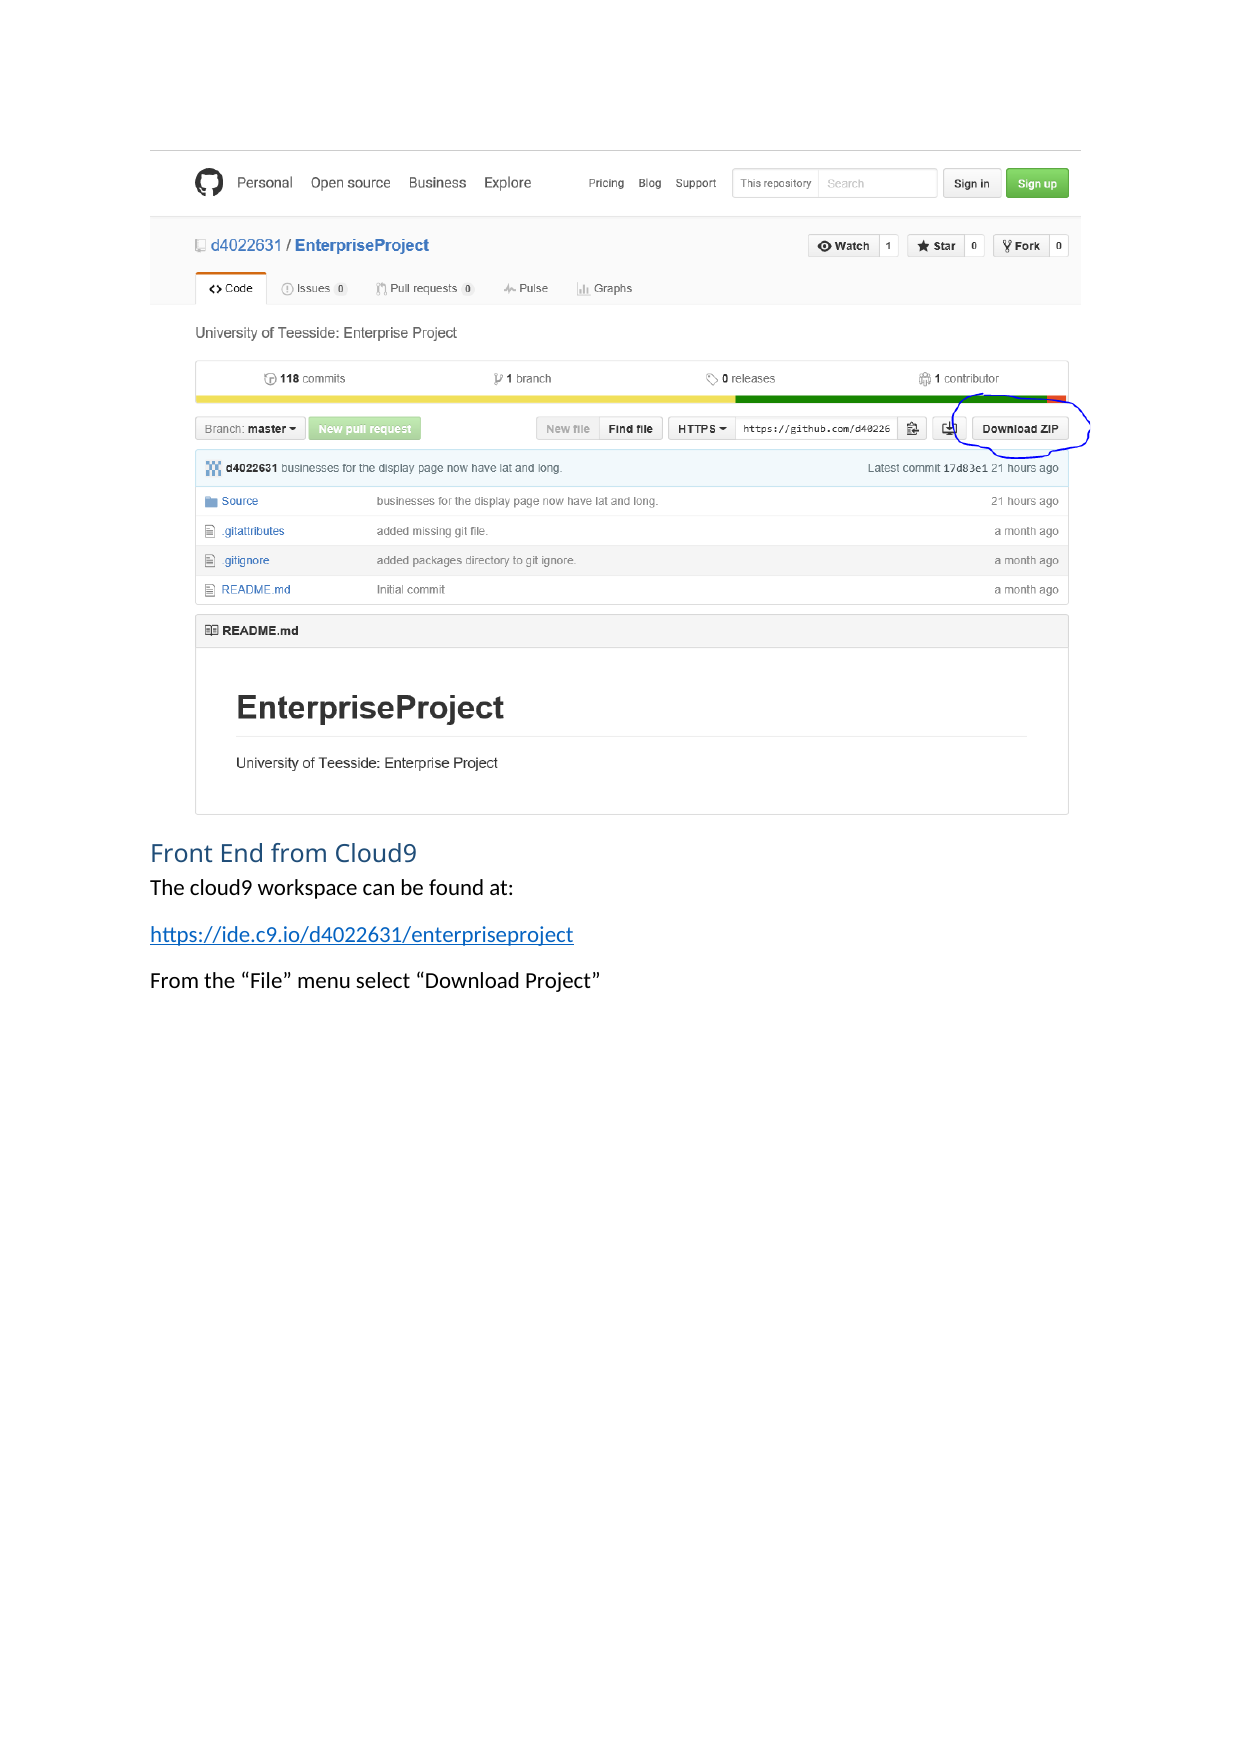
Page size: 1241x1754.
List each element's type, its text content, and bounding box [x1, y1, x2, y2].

subtitle Front End from Cloud9 [150, 836, 1090, 870]
text The cloud9 workspace can be found at: [150, 873, 1090, 901]
picture [150, 150, 1091, 818]
text From the “File” menu select “Download Project” [150, 967, 1090, 995]
text https://ide.c9.io/d4022631/enterpriseproject [150, 920, 1090, 948]
